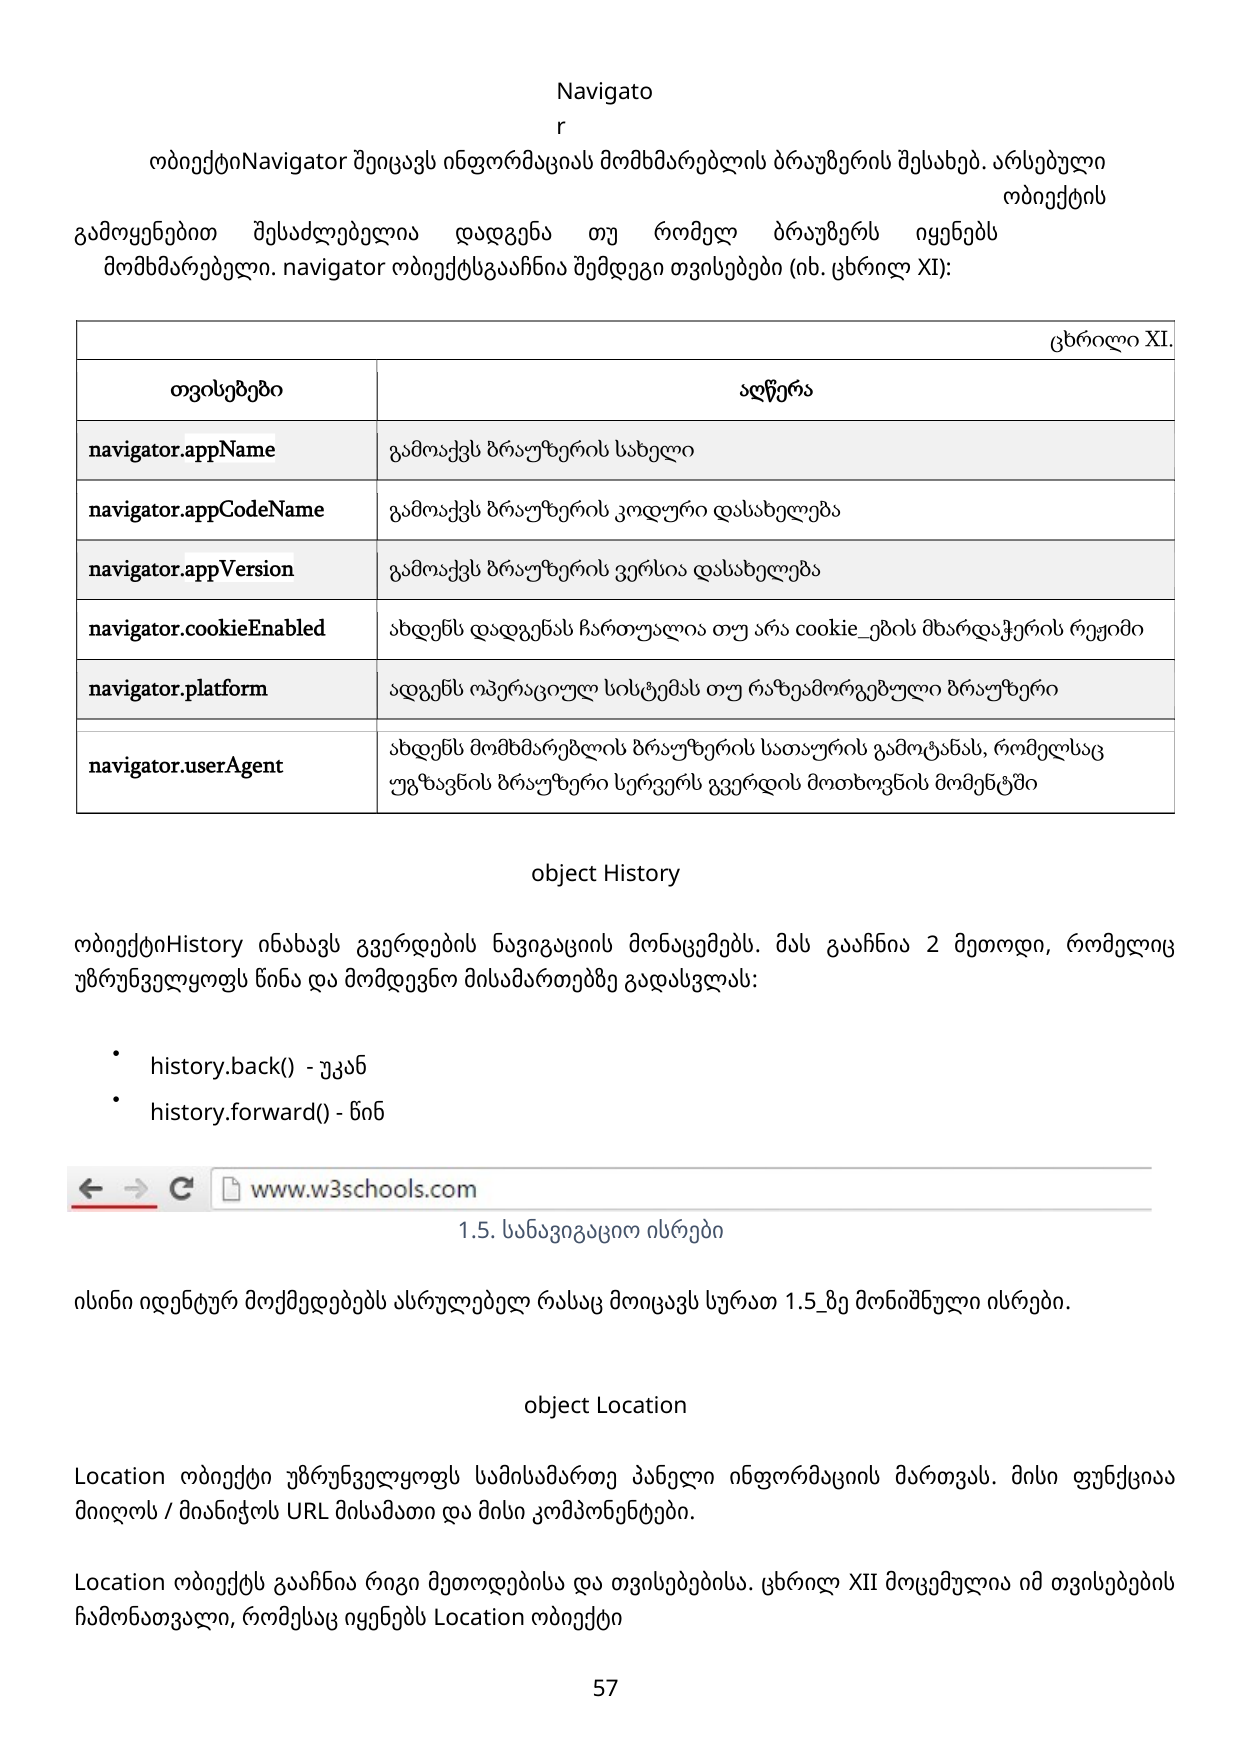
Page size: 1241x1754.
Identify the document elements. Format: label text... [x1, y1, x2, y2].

text Location ობიექტს გააჩნია რიგი მეთოდებისა და თვისებებისა. ცხრილ XII მოცემულია იმ თვისებების ჩამონათვალი, რომესაც იყენებს Location ობიექტი [74, 1566, 1177, 1632]
picture [67, 1166, 1152, 1212]
text გამოყენებით შესაძლებელია დადგენა თუ რომელ ბრაუზერს იყენებს მომხმარებელი. navigator ობიექტსგააჩნია შემდეგი თვისებები (იხ. ცხრილ XI): [74, 215, 999, 282]
text object Navigator [556, 75, 655, 141]
text ობიექტიNavigator შეიცავს ინფორმაციას მომხმარებლის ბრაუზერის შესახებ. არსებული ობიექტის [96, 145, 1107, 211]
text ობიექტიHistory ინახავს გვერდების ნავიგაციის მონაცემებს. მას გააჩნია 2 მეთოდი, რომელიც უზრუნველყოფს წინა და მომდევნო მისამართებზე გადასვლას: [74, 928, 1177, 994]
text object Location [166, 1389, 1045, 1421]
text 1.5. სანავიგაციო ისრები [67, 1214, 1114, 1245]
list history.forward() - წინ [112, 1087, 1126, 1128]
picture [75, 319, 1175, 814]
text object History [166, 857, 1045, 889]
text ისინი იდენტურ მოქმედებებს ასრულებელ რასაც მოიცავს სურათ 1.5_ზე მონიშნული ისრები. [74, 1284, 1177, 1316]
text Location ობიექტი უზრუნველყოფს სამისამართე პანელი ინფორმაციის მართვას. მისი ფუნქციაა მიიღოს / მიანიჭოს URL მისამათი და მისი კომპონენტები. [74, 1460, 1177, 1526]
list history.back() - უკან [112, 1041, 1126, 1082]
